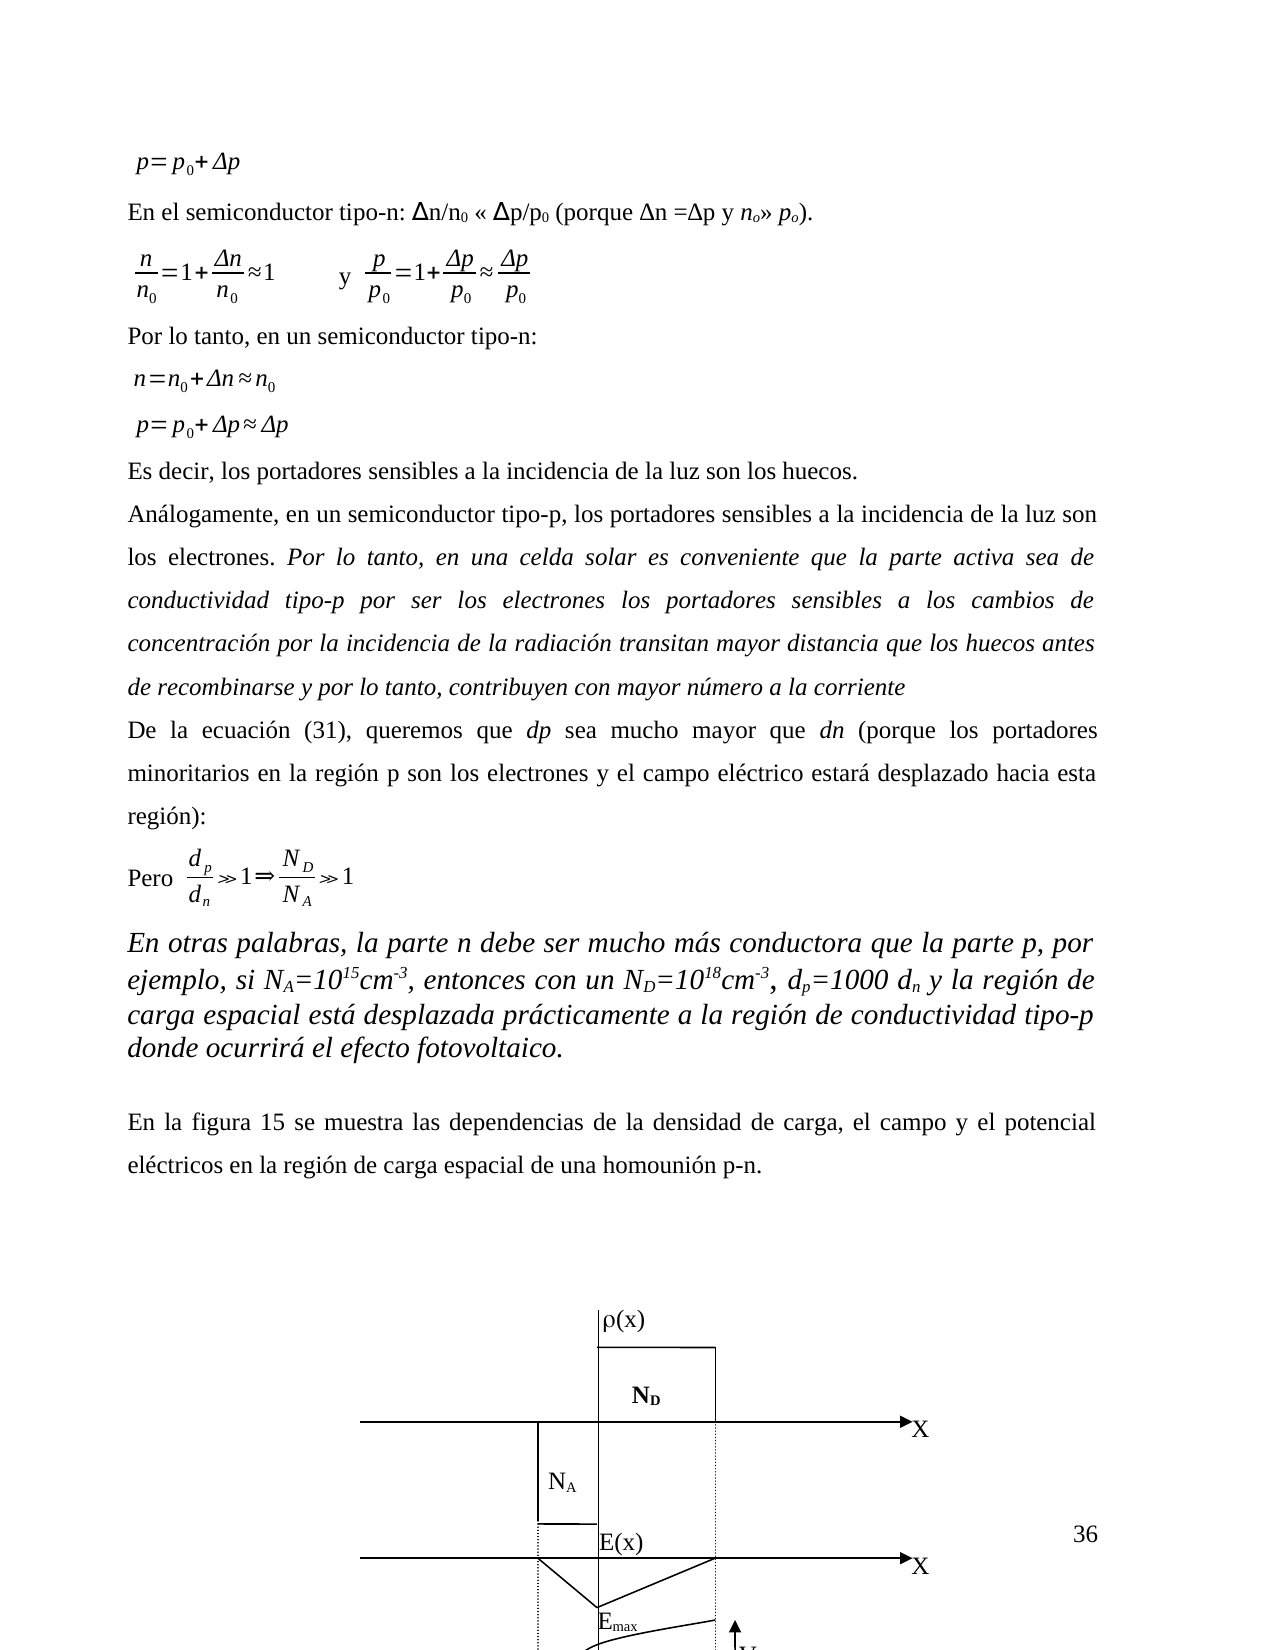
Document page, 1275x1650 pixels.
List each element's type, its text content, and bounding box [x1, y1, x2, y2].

text y [127, 244, 1098, 307]
text En la figura 15 se muestra las dependencias de la densidad de carga, el campo y el potencial eléctricos en la región de carga espacial de una homounión p-n. [127, 1107, 1098, 1179]
text Análogamente, en un semiconductor tipo-p, los portadores sensibles a la incidencia de la luz son los electrones. Por lo tanto, en una celda solar es conveniente que la parte activa sea de conductividad tipo-p por ser los electrones los portadores sensibles a los cambios de concentración por la incidencia de la radiación transitan mayor distancia que los huecos antes de recombinarse y por lo tanto, contribuyen con mayor número a la corriente [127, 499, 1098, 700]
text En el semiconductor tipo-n: ∆n/n0 « ∆p/p0 (porque ∆n =∆p y no» po). [127, 193, 1098, 227]
text Por lo tanto, en un semiconductor tipo-n: [127, 321, 1098, 350]
text Pero [127, 844, 1098, 911]
text De la ecuación (31), queremos que dp sea mucho mayor que dn (porque los portadores minoritarios en la región p son los electrones y el campo eléctrico estará desplazado hacia esta región): [127, 715, 1098, 830]
text En otras palabras, la parte n debe ser mucho más conductora que la parte p, por ejemplo, si NA=1015cm-3, entonces con un ND=1018cm-3, dp=1000 dn y la región de carga espacial está desplazada prácticamente a la región de conductividad tipo-p donde ocurrirá el efecto fotovoltaico. [127, 925, 1098, 1064]
text Es decir, los portadores sensibles a la incidencia de la luz son los huecos. [127, 456, 1098, 485]
